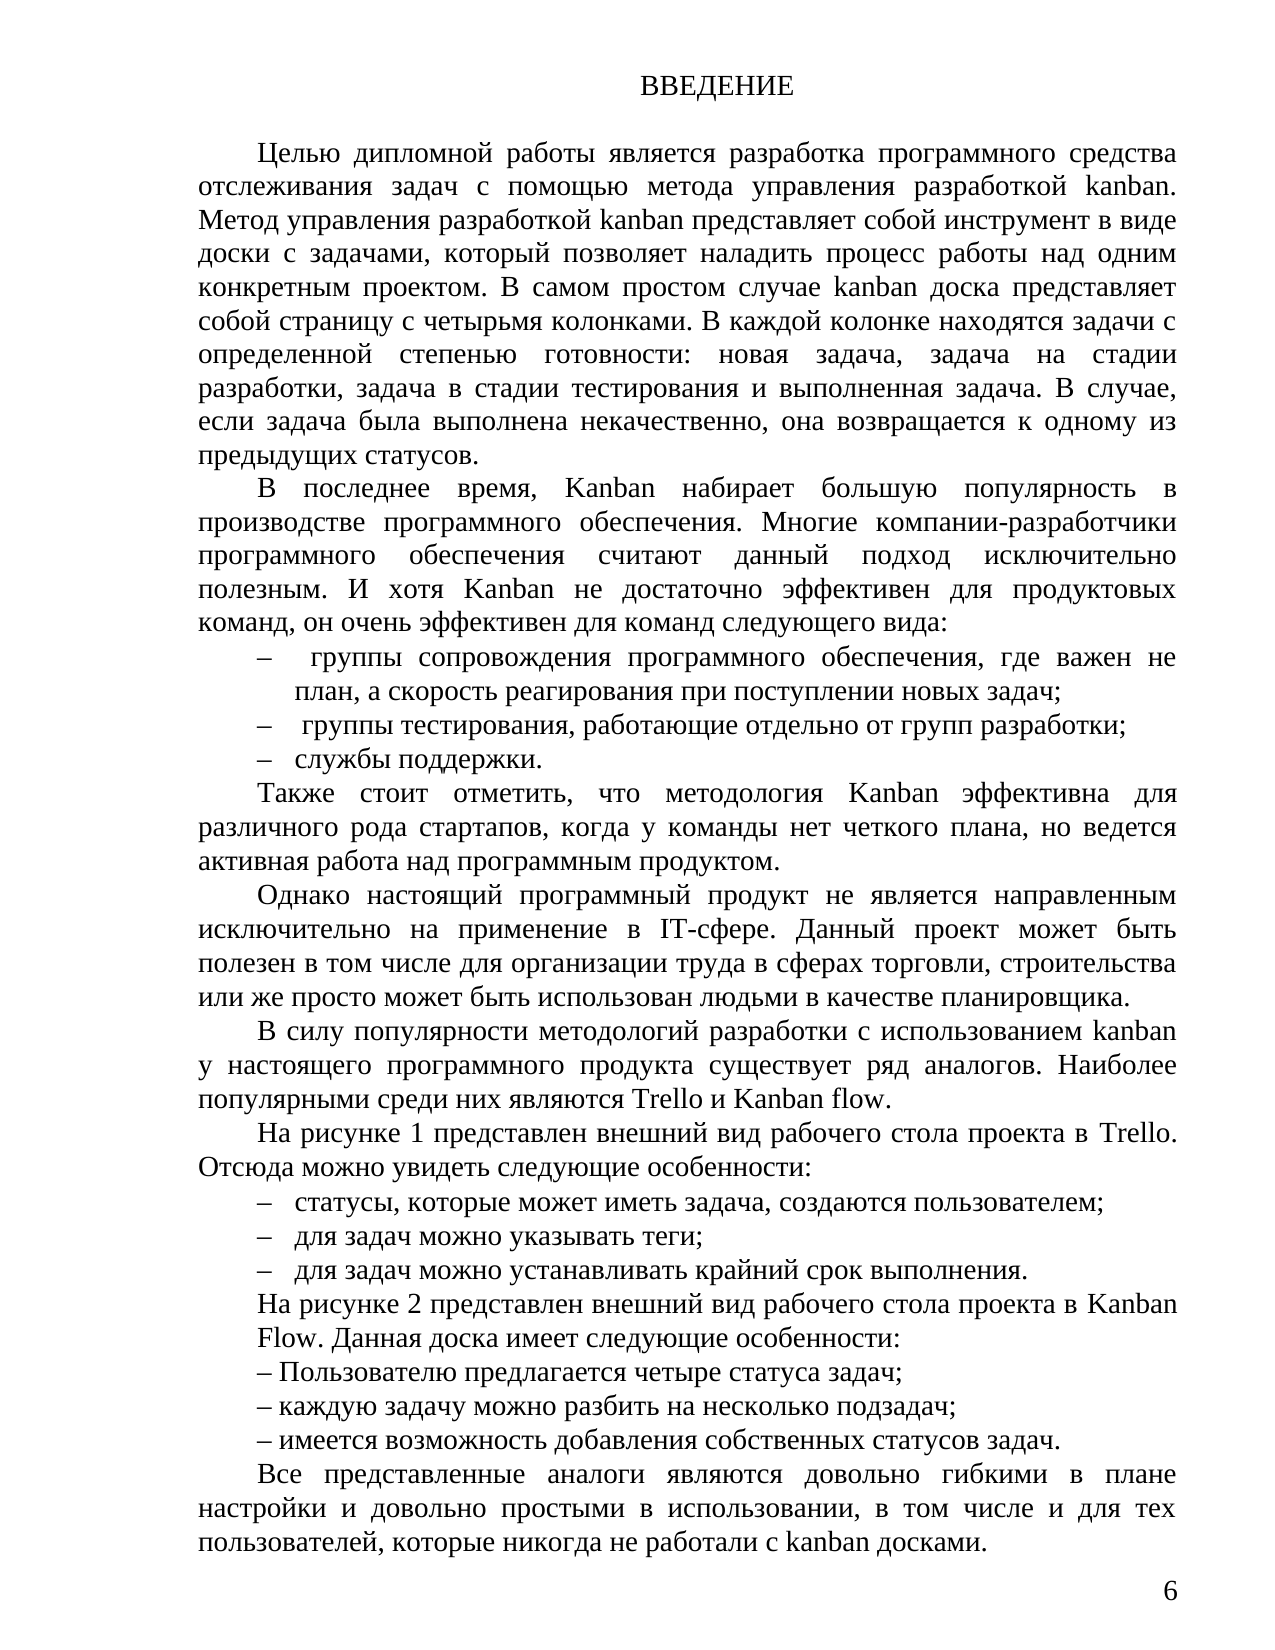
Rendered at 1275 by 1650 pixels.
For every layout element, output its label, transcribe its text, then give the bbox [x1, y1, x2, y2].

list для задач можно устанавливать крайний срок выполнения. [257, 1251, 1177, 1285]
list статусы, которые может иметь задача, создаются пользователем; [257, 1183, 1177, 1217]
text – имеется возможность добавления собственных статусов задач. [257, 1422, 1177, 1456]
text ВВЕДЕНИЕ [198, 68, 1177, 101]
text На рисунке 1 представлен внешний вид рабочего стола проекта в Trello. Отсюда можно увидеть следующие особенности: [198, 1115, 1177, 1183]
text Целью дипломной работы является разработка программного средства отслеживания задач с помощью метода управления разработкой kanban. Метод управления разработкой kanban представляет собой инструмент в виде доски с задачами, который позволяет наладить процесс работы над одним конкретным проектом. В самом простом случае kanban доска представляет собой страницу с четырьмя колонками. В каждой колонке находятся задачи с определенной степенью готовности: новая задача, задача на стадии разработки, задача в стадии тестирования и выполненная задача. В случае, если задача была выполнена некачественно, она возвращается к одному из предыдущих статусов. [198, 135, 1177, 470]
text На рисунке 2 представлен внешний вид рабочего стола проекта в Kanban Flow. Данная доска имеет следующие особенности: [257, 1285, 1177, 1353]
text Также стоит отметить, что методология Kanban эффективна для различного рода стартапов, когда у команды нет четкого плана, но ведется активная работа над программным продуктом. [198, 774, 1177, 877]
text – Пользователю предлагается четыре статуса задач; [257, 1353, 1177, 1387]
list группы тестирования, работающие отдельно от групп разработки; [257, 706, 1177, 740]
text Однако настоящий программный продукт не является направленным исключительно на применение в IT-сфере. Данный проект может быть полезен в том числе для организации труда в сферах торговли, строительства или же просто может быть использован людьми в качестве планировщика. [198, 877, 1177, 1013]
text В силу популярности методологий разработки с использованием kanban у настоящего программного продукта существует ряд аналогов. Наиболее популярными среди них являются Trello и Kanban flow. [198, 1013, 1177, 1115]
list службы поддержки. [257, 740, 1177, 774]
text – каждую задачу можно разбить на несколько подзадач; [257, 1387, 1177, 1422]
list группы сопровождения программного обеспечения, где важен не план, а скорость реагирования при поступлении новых задач; [257, 638, 1177, 706]
list для задач можно указывать теги; [257, 1217, 1177, 1251]
text Все представленные аналоги являются довольно гибкими в плане настройки и довольно простыми в использовании, в том числе и для тех пользователей, которые никогда не работали с kanban досками. [198, 1456, 1177, 1558]
text В последнее время, Kanban набирает большую популярность в производстве программного обеспечения. Многие компании-разработчики программного обеспечения считают данный подход исключительно полезным. И хотя Kanban не достаточно эффективен для продуктовых команд, он очень эффективен для команд следующего вида: [198, 470, 1177, 638]
